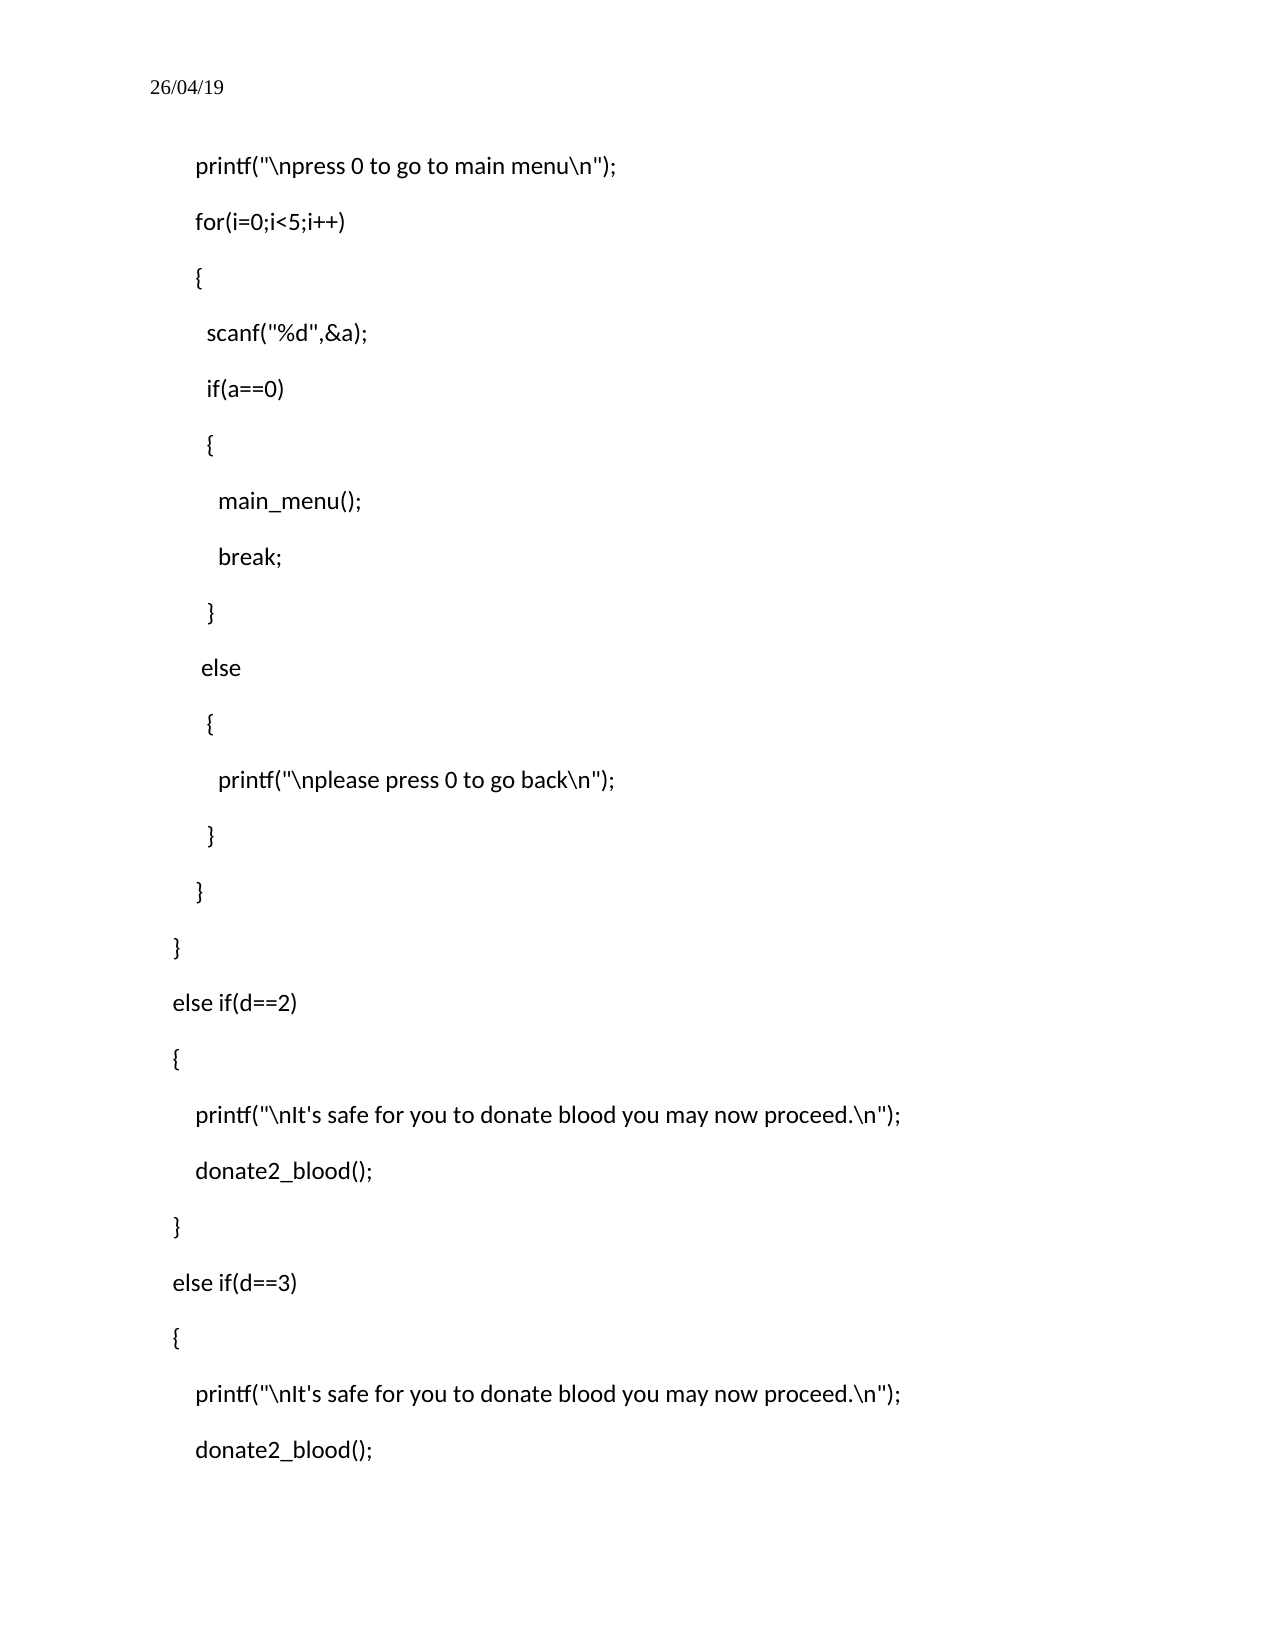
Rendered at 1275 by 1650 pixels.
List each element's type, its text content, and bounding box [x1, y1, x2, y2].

text { [150, 708, 1125, 739]
text printf("\nIt's safe for you to donate blood you may now proceed.\n"); [150, 1378, 1125, 1409]
text for(i=0;i<5;i++) [150, 206, 1125, 236]
text printf("\nplease press 0 to go back\n"); [150, 764, 1125, 795]
text donate2_blood(); [150, 1155, 1125, 1186]
text else [150, 652, 1125, 683]
text else if(d==2) [150, 987, 1125, 1018]
text if(a==0) [150, 373, 1125, 404]
text break; [150, 541, 1125, 571]
text } [150, 876, 1125, 906]
text { [150, 262, 1125, 292]
text } [150, 820, 1125, 851]
text } [150, 1211, 1125, 1241]
text printf("\npress 0 to go to main menu\n"); [150, 150, 1125, 181]
text scanf("%d",&a); [150, 317, 1125, 348]
text { [150, 1043, 1125, 1074]
text { [150, 1322, 1125, 1353]
text printf("\nIt's safe for you to donate blood you may now proceed.\n"); [150, 1099, 1125, 1130]
text } [150, 932, 1125, 962]
text } [150, 597, 1125, 627]
text { [150, 429, 1125, 460]
text donate2_blood(); [150, 1434, 1125, 1465]
text main_menu(); [150, 485, 1125, 516]
text else if(d==3) [150, 1267, 1125, 1297]
